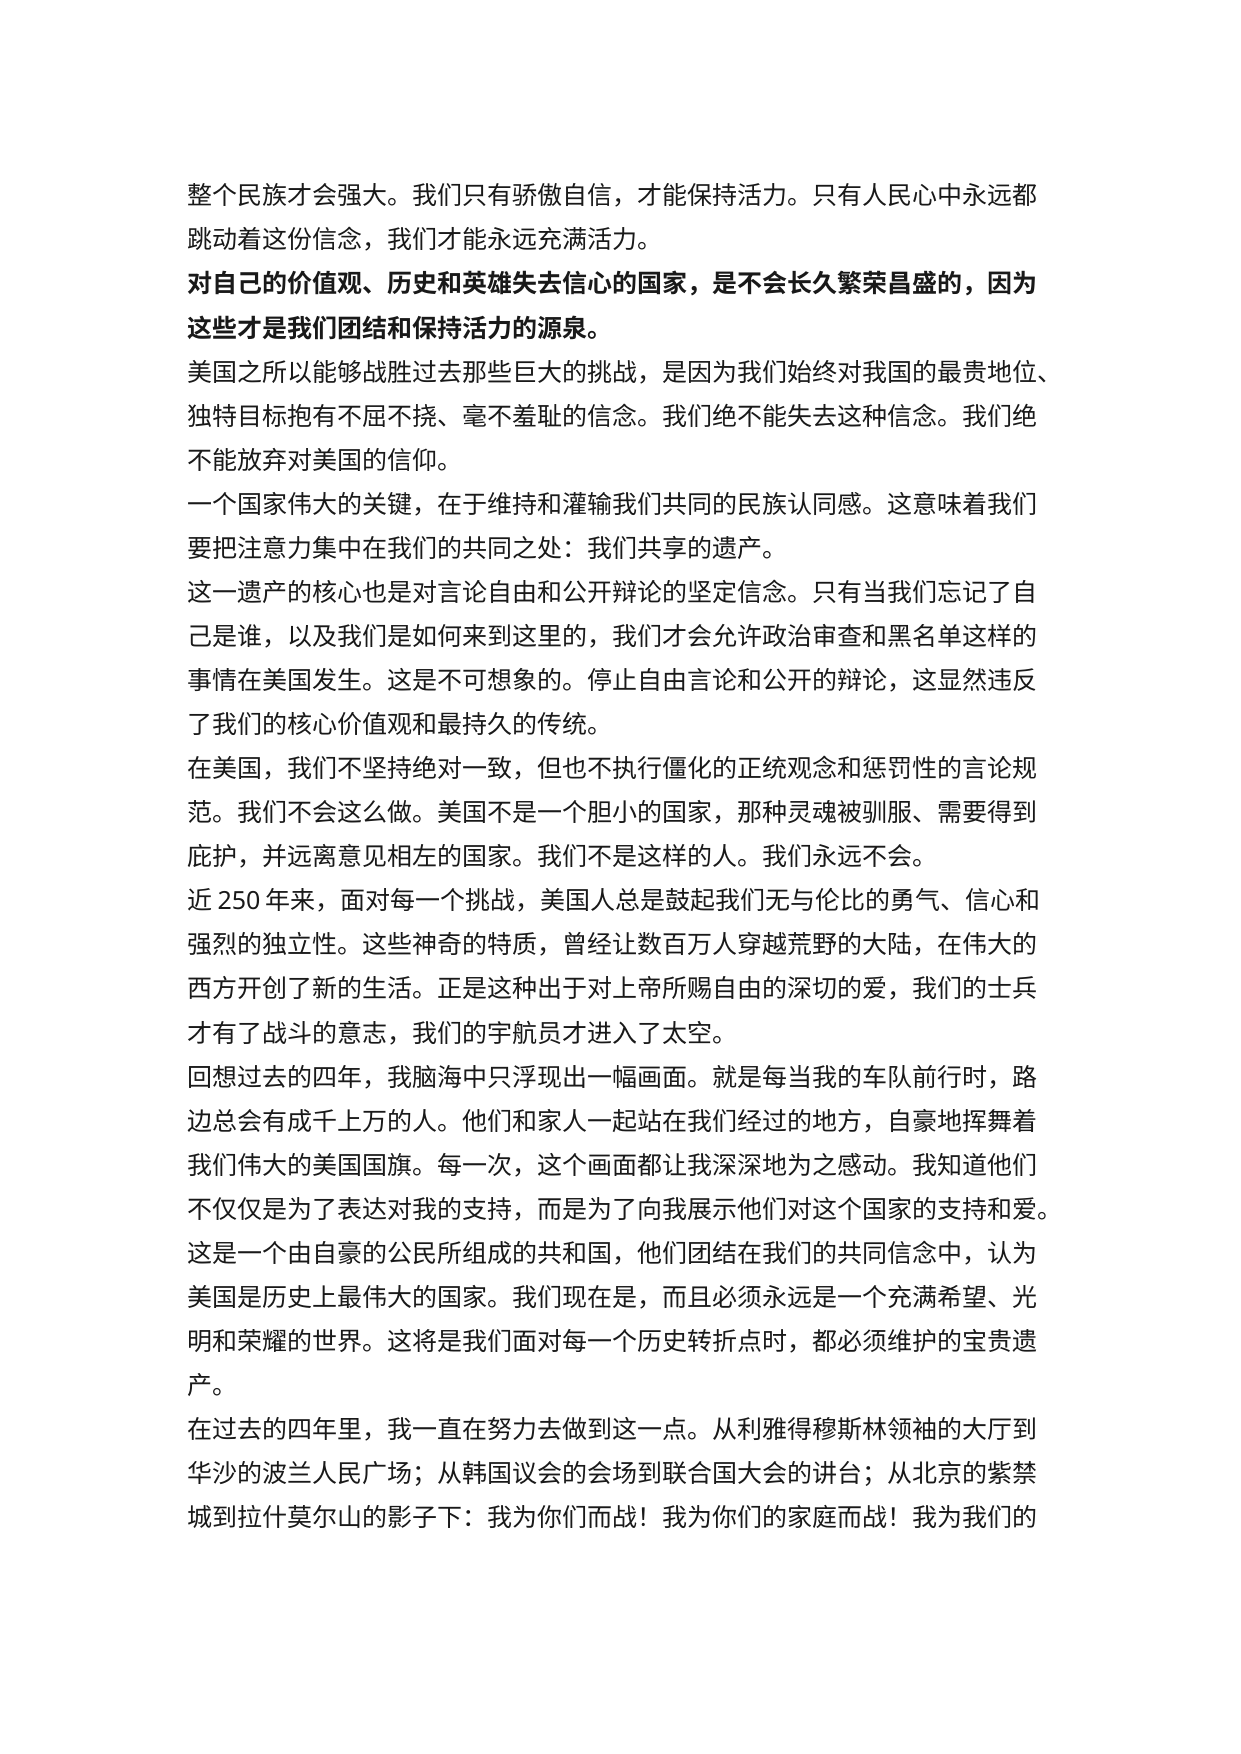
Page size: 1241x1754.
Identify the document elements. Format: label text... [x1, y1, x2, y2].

text 这一遗产的核心也是对言论自由和公开辩论的坚定信念。只有当我们忘记了自己是谁，以及我们是如何来到这里的，我们才会允许政治审查和黑名单这样的事情在美国发生。这是不可想象的。停止自由言论和公开的辩论，这显然违反了我们的核心价值观和最持久的传统。 [187, 568, 1053, 745]
text 对自己的价值观、历史和英雄失去信心的国家，是不会长久繁荣昌盛的，因为这些才是我们团结和保持活力的源泉。 [187, 260, 1053, 348]
text 这是一个由自豪的公民所组成的共和国，他们团结在我们的共同信念中，认为美国是历史上最伟大的国家。我们现在是，而且必须永远是一个充满希望、光明和荣耀的世界。这将是我们面对每一个历史转折点时，都必须维护的宝贵遗产。 [187, 1229, 1053, 1406]
text 美国之所以能够战胜过去那些巨大的挑战，是因为我们始终对我国的最贵地位、独特目标抱有不屈不挠、毫不羞耻的信念。我们绝不能失去这种信念。我们绝不能放弃对美国的信仰。 [187, 348, 1053, 480]
text 回想过去的四年，我脑海中只浮现出一幅画面。就是每当我的车队前行时，路边总会有成千上万的人。他们和家人一起站在我们经过的地方，自豪地挥舞着我们伟大的美国国旗。每一次，这个画面都让我深深地为之感动。我知道他们不仅仅是为了表达对我的支持，而是为了向我展示他们对这个国家的支持和爱。 [187, 1053, 1053, 1229]
text 近250年来，面对每一个挑战，美国人总是鼓起我们无与伦比的勇气、信心和强烈的独立性。这些神奇的特质，曾经让数百万人穿越荒野的大陆，在伟大的西方开创了新的生活。正是这种出于对上帝所赐自由的深切的爱，我们的士兵才有了战斗的意志，我们的宇航员才进入了太空。 [187, 877, 1053, 1053]
text 在过去的四年里，我一直在努力去做到这一点。从利雅得穆斯林领袖的大厅到华沙的波兰人民广场；从韩国议会的会场到联合国大会的讲台；从北京的紫禁城到拉什莫尔山的影子下：我为你们而战！我为你们的家庭而战！我为我们的国家而战！最重要的是，我为美国和它所代表的一切而战——安全、强大、自豪和自由的美国！ [187, 1406, 1053, 1538]
text 一个国家伟大的关键，在于维持和灌输我们共同的民族认同感。这意味着我们要把注意力集中在我们的共同之处：我们共享的遗产。 [187, 480, 1053, 568]
text 在美国，我们不坚持绝对一致，但也不执行僵化的正统观念和惩罚性的言论规范。我们不会这么做。美国不是一个胆小的国家，那种灵魂被驯服、需要得到庇护，并远离意见相左的国家。我们不是这样的人。我们永远不会。 [187, 745, 1053, 877]
